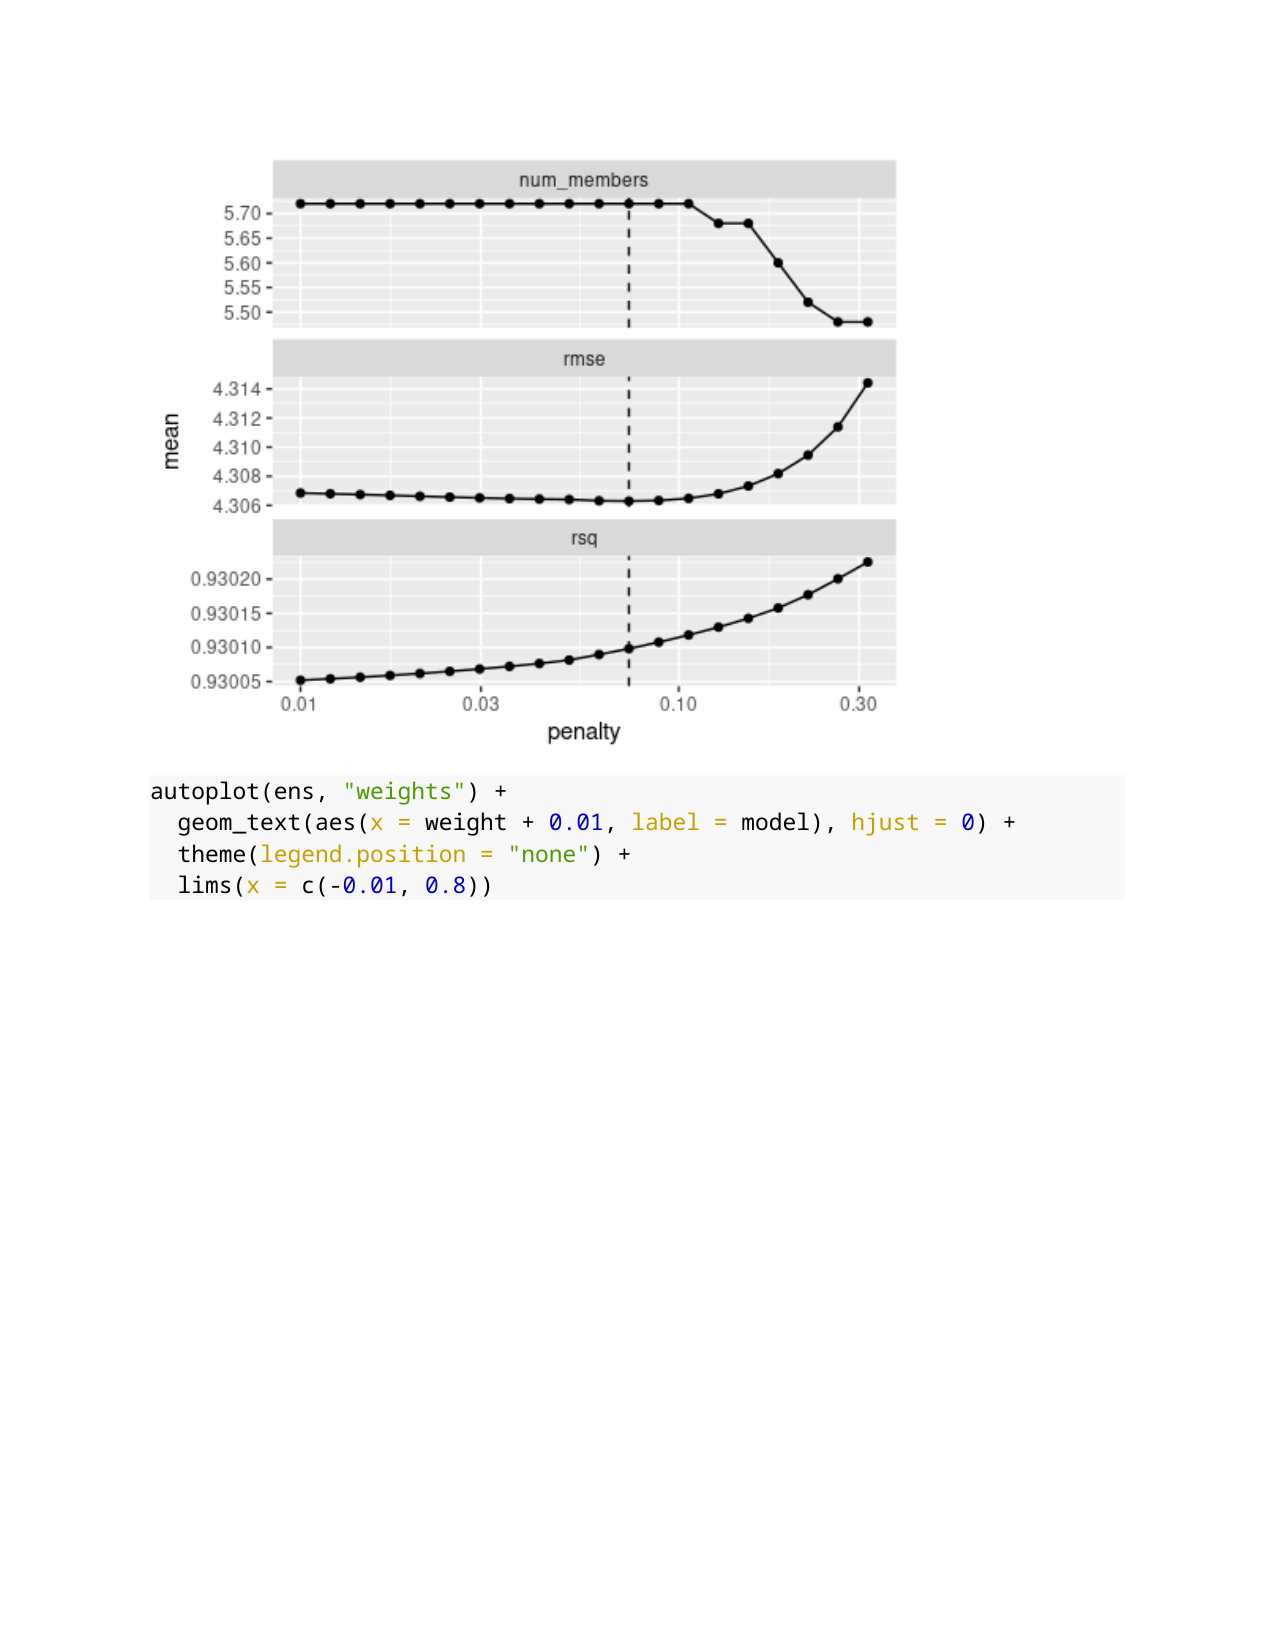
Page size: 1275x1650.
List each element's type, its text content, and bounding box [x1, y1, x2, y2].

picture [150, 150, 908, 757]
text autoplot(ens, "weights") + geom_text(aes(x = weight + 0.01, label = model), hjust = 0) + theme(legend.position = "none") + lims(x = c(-0.01, 0.8)) [150, 775, 1125, 900]
